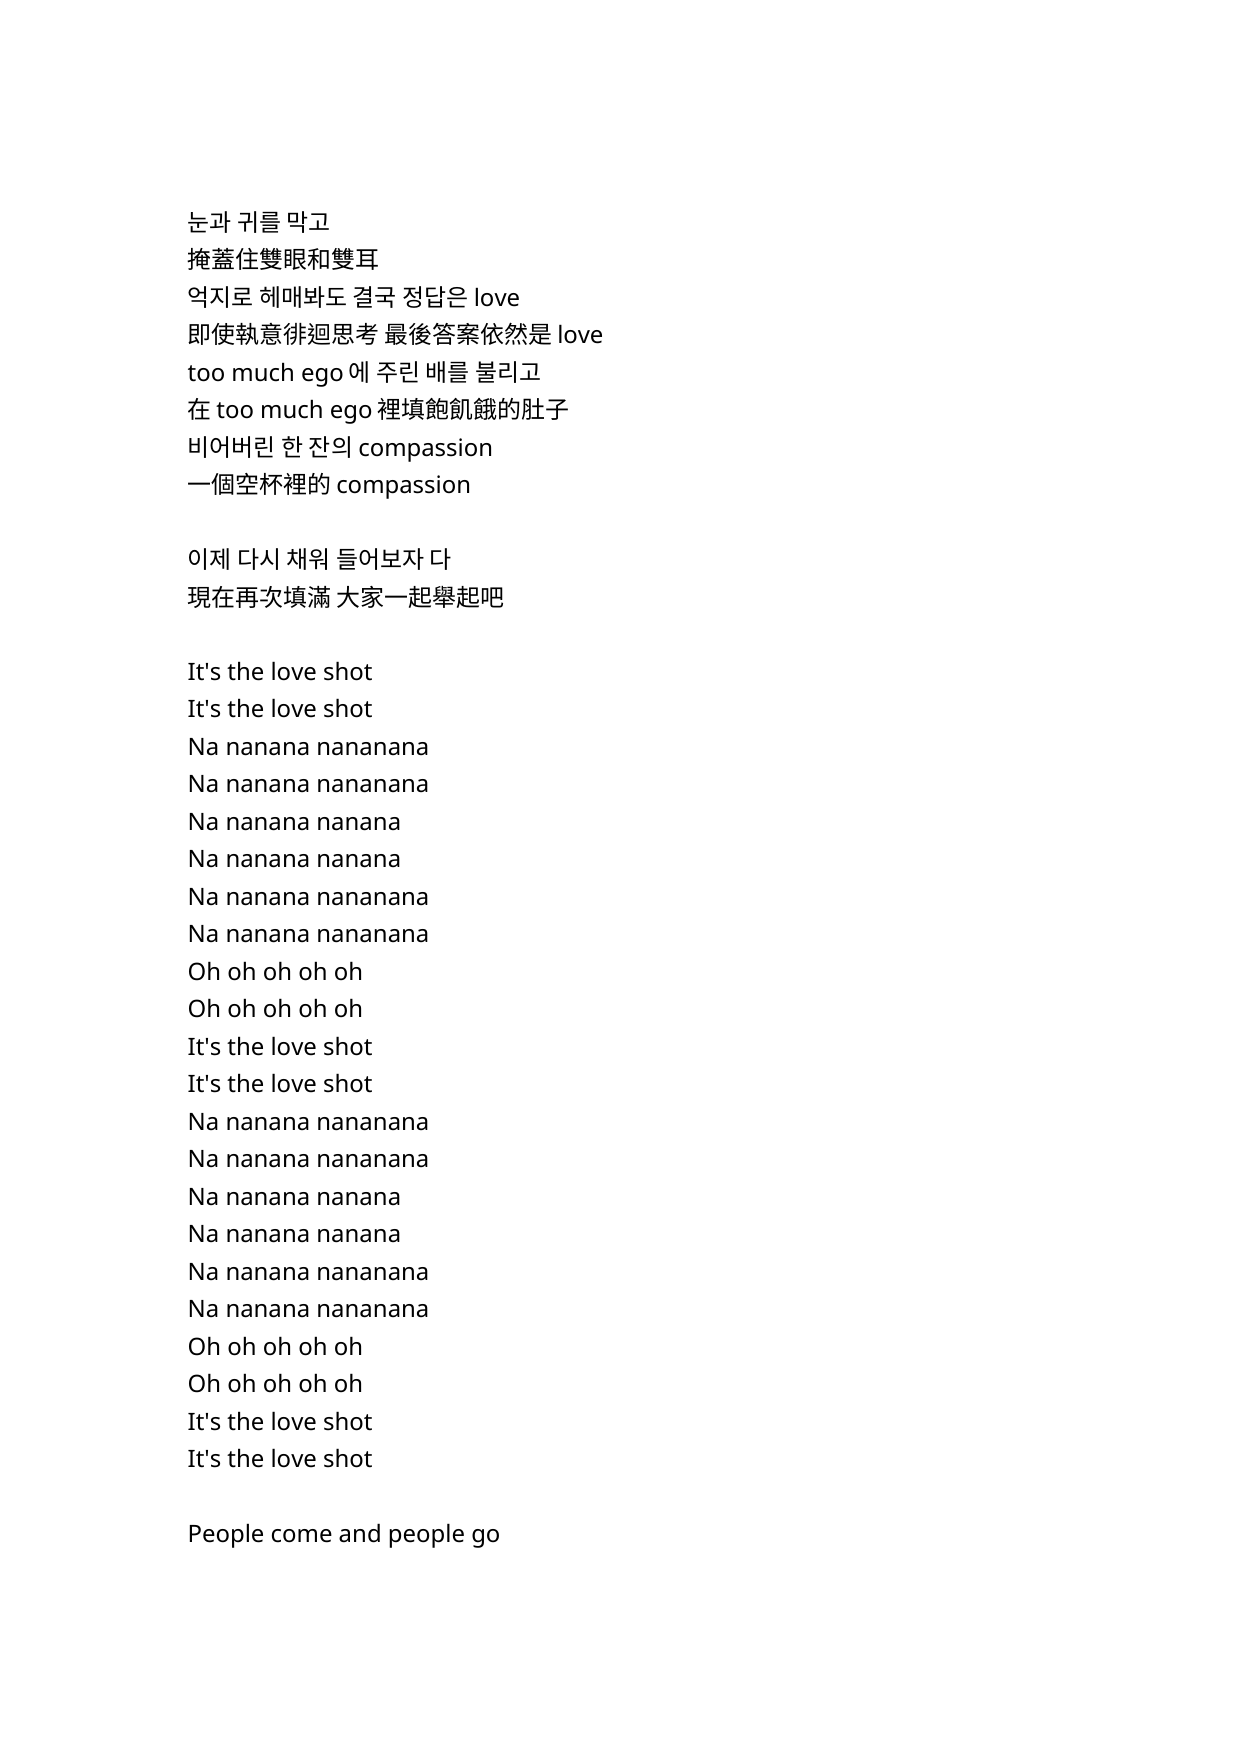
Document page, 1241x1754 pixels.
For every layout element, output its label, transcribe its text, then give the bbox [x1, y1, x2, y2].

text It's the love shot People come and people go [187, 1439, 1053, 1552]
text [187, 164, 1053, 239]
text It's the love shot Na nanana nananana [187, 689, 1053, 764]
text 在too much ego裡填飽飢餓的肚子 비어버린 한 잔의 compassion [187, 389, 1053, 464]
text Na nanana nananana Na nanana nanana [187, 1139, 1053, 1214]
text Na nanana nananana Oh oh oh oh oh [187, 1289, 1053, 1364]
text Na nanana nanana Na nanana nananana [187, 839, 1053, 914]
text 現在再次填滿 大家一起舉起吧 It's the love shot [187, 577, 1053, 689]
text 一個空杯裡的compassion 이제 다시 채워 들어보자 다 [187, 464, 1053, 577]
text Oh oh oh oh oh It's the love shot [187, 1364, 1053, 1439]
text 即使執意徘迴思考 最後答案依然是love too much ego에 주린 배를 불리고 [187, 314, 1053, 389]
text 掩蓋住雙眼和雙耳 억지로 헤매봐도 결국 정답은 love [187, 239, 1053, 314]
text Na nanana nananana Oh oh oh oh oh [187, 914, 1053, 989]
text Na nanana nanana Na nanana nananana [187, 1214, 1053, 1289]
text It's the love shot Na nanana nananana [187, 1064, 1053, 1139]
text Na nanana nananana Na nanana nanana [187, 764, 1053, 839]
text Oh oh oh oh oh It's the love shot [187, 989, 1053, 1064]
